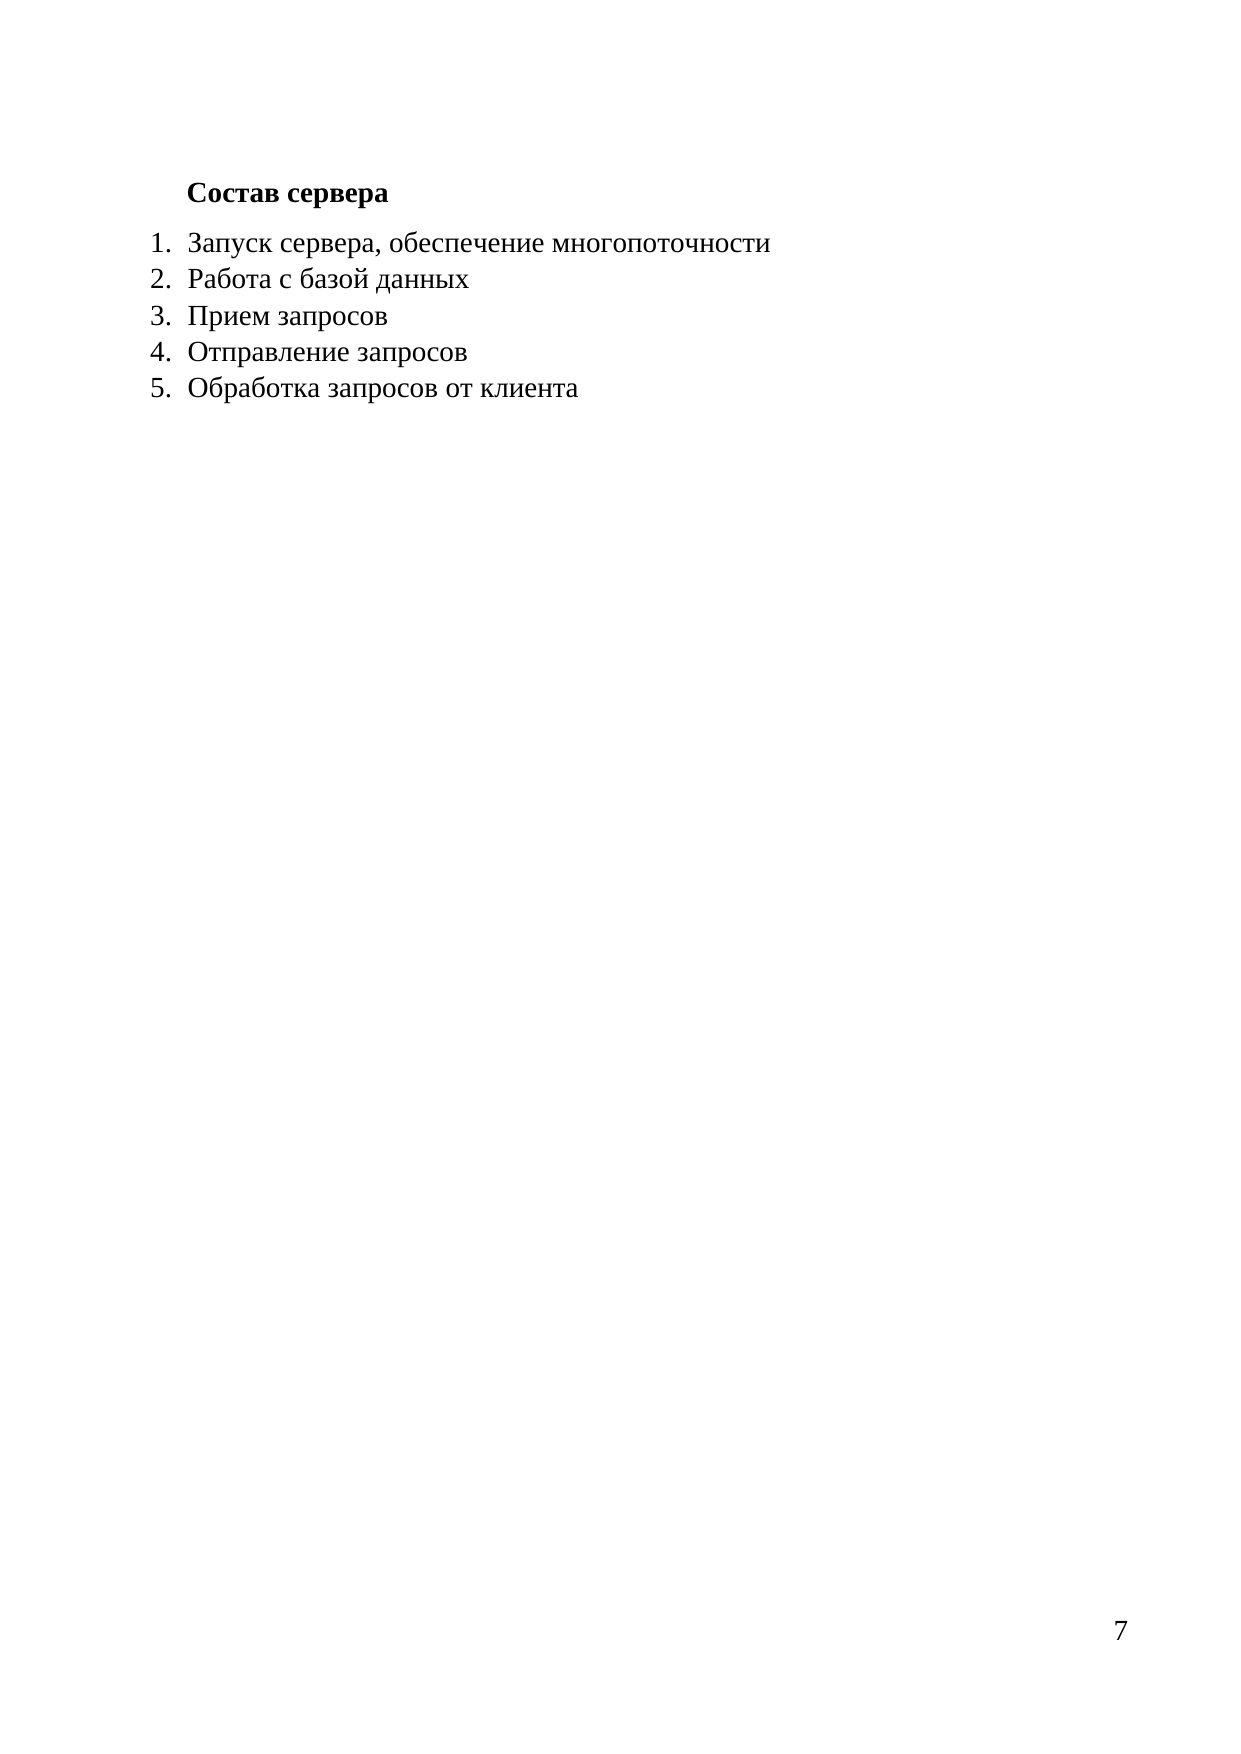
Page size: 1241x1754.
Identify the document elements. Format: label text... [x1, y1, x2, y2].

subtitle Состав сервера [112, 175, 1128, 208]
list Запуск сервера, обеспечение многопоточности [150, 225, 1128, 259]
list Обработка запросов от клиента [150, 370, 1128, 403]
list Работа с базой данных [150, 261, 1128, 295]
list Отправление запросов [150, 334, 1128, 367]
list Прием запросов [150, 298, 1128, 331]
